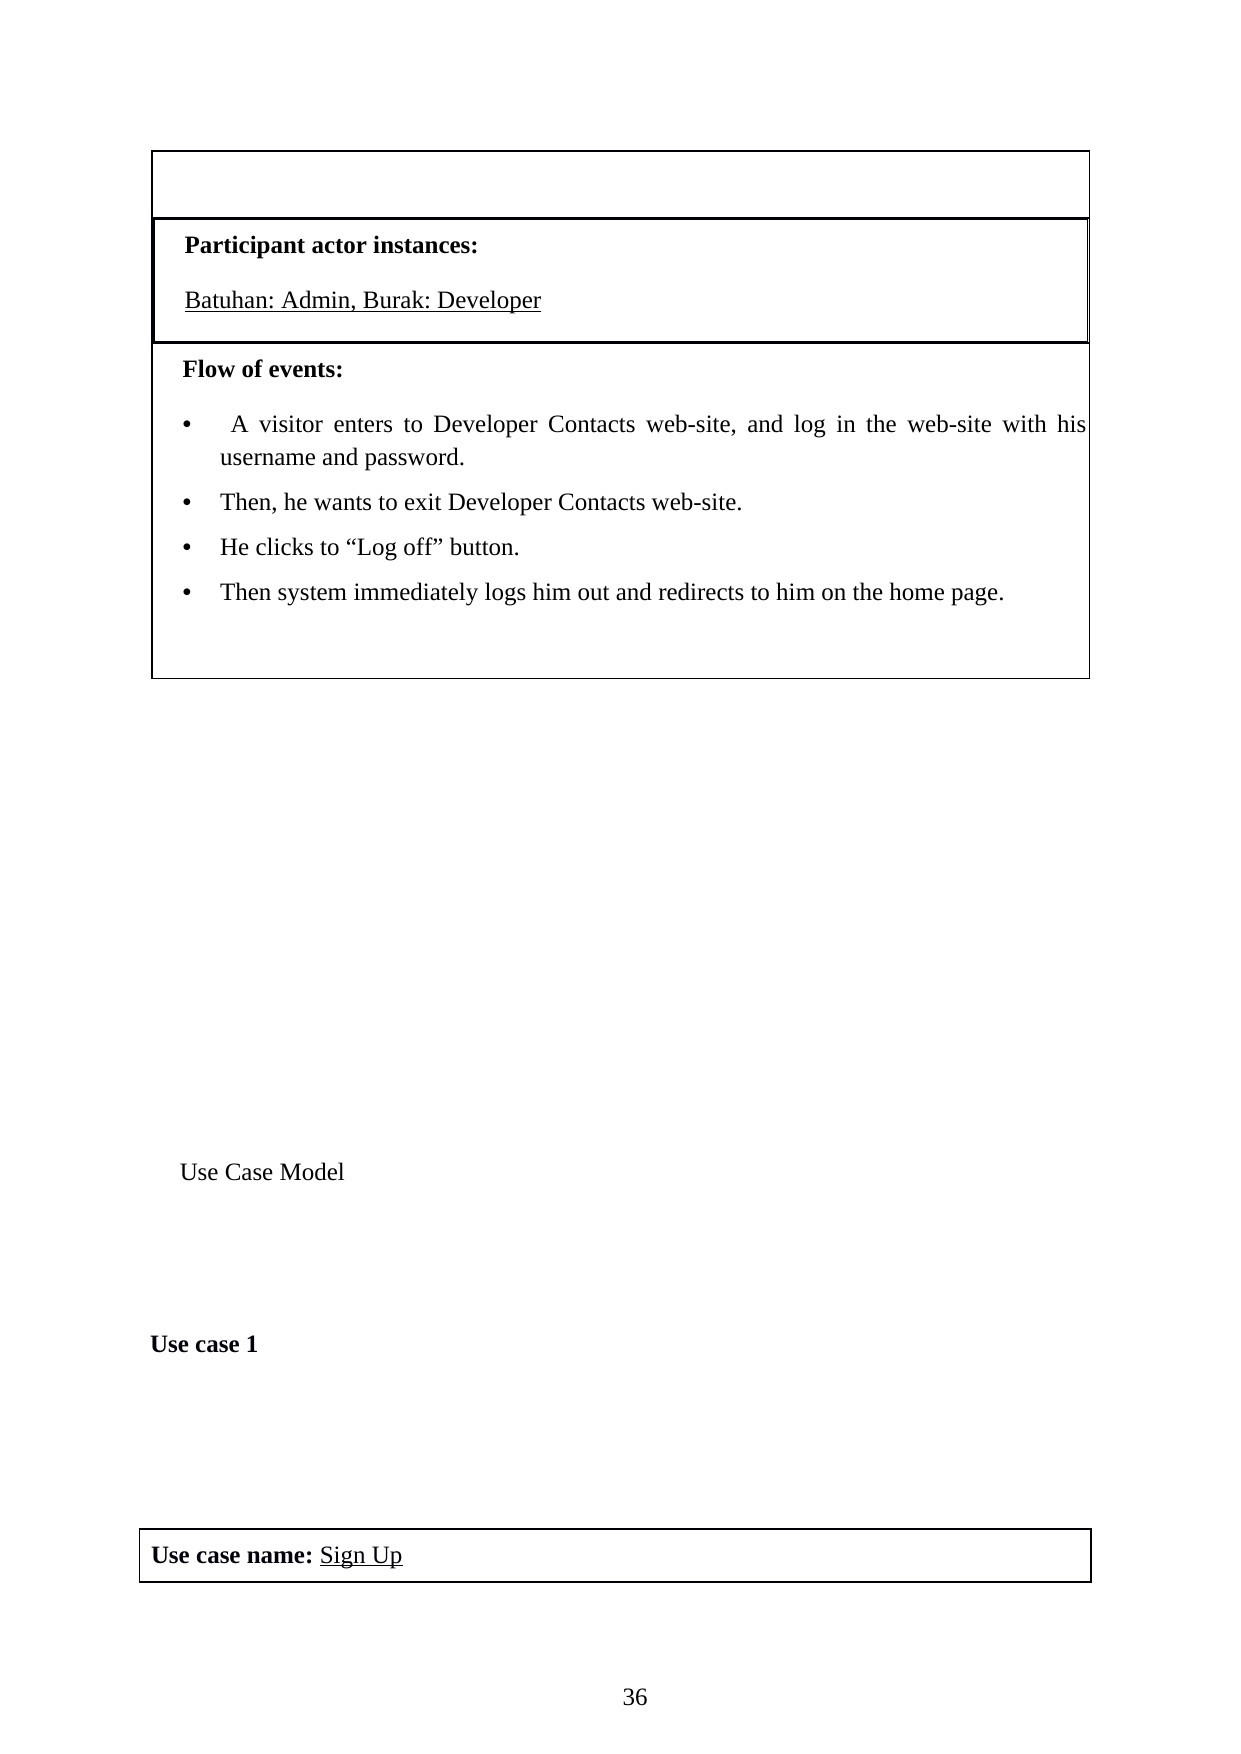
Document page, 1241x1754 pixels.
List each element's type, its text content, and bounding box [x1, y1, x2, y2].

table_cell Flow of events: A visitor enters to Developer Contacts web-site, and log in the web-site with his username and password. Then, he wants to exit Developer Contacts web-site. He clicks to “Log off” button. Then system immediately logs him out and redirects to him on the home page. [153, 344, 1089, 677]
table_header Use case name: Sign Up [140, 1530, 1090, 1581]
text Use case 1 [150, 1330, 1090, 1359]
subtitle Use Case Model [150, 1157, 1090, 1186]
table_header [153, 152, 1089, 217]
